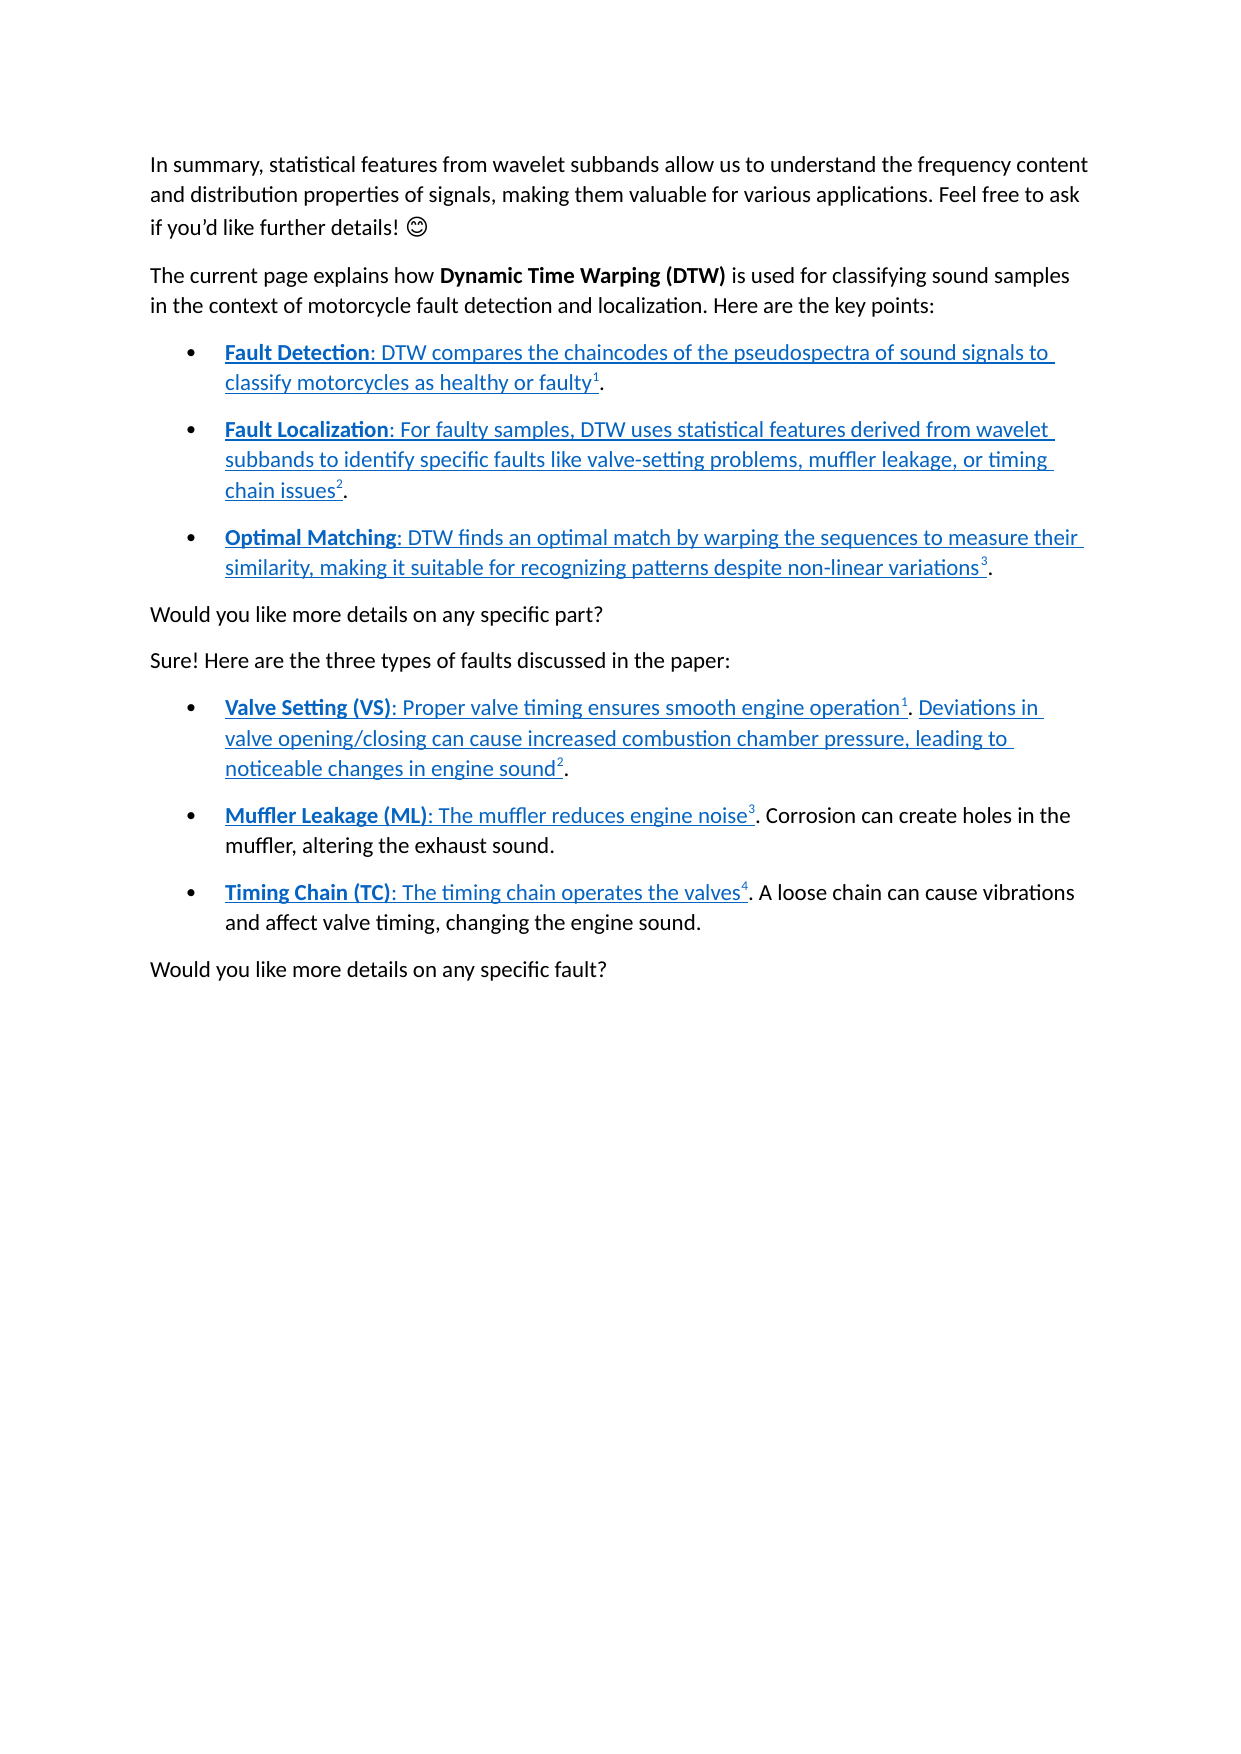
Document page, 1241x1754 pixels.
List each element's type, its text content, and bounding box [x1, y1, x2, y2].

text In summary, statistical features from wavelet subbands allow us to understand the frequency content and distribution properties of signals, making them valuable for various applications. Feel free to ask if you’d like further details! 😊 [150, 150, 1090, 242]
list Fault Detection: DTW compares the chaincodes of the pseudospectra of sound signals to classify motorcycles as healthy or faulty1. [187, 338, 1090, 396]
list Fault Localization: For faulty samples, DTW uses statistical features derived from wavelet subbands to identify specific faults like valve-setting problems, muffler leakage, or timing chain issues2. [187, 415, 1090, 504]
text Would you like more details on any specific fault? [150, 955, 1090, 983]
text Would you like more details on any specific part? [150, 600, 1090, 628]
text The current page explains how Dynamic Time Warping (DTW) is used for classifying sound samples in the context of motorcycle fault detection and localization. Here are the key points: [150, 261, 1090, 319]
list Optimal Matching: DTW finds an optimal match by warping the sequences to measure their similarity, making it suitable for recognizing patterns despite non-linear variations3. [187, 523, 1090, 581]
list Valve Setting (VS): Proper valve timing ensures smooth engine operation1. Deviations in valve opening/closing can cause increased combustion chamber pressure, leading to noticeable changes in engine sound2. [187, 693, 1090, 782]
list Timing Chain (TC): The timing chain operates the valves4. A loose chain can cause vibrations and affect valve timing, changing the engine sound. [187, 878, 1090, 936]
list Muffler Leakage (ML): The muffler reduces engine noise3. Corrosion can create holes in the muffler, altering the exhaust sound. [187, 801, 1090, 859]
text Sure! Here are the three types of faults discussed in the paper: [150, 647, 1090, 674]
